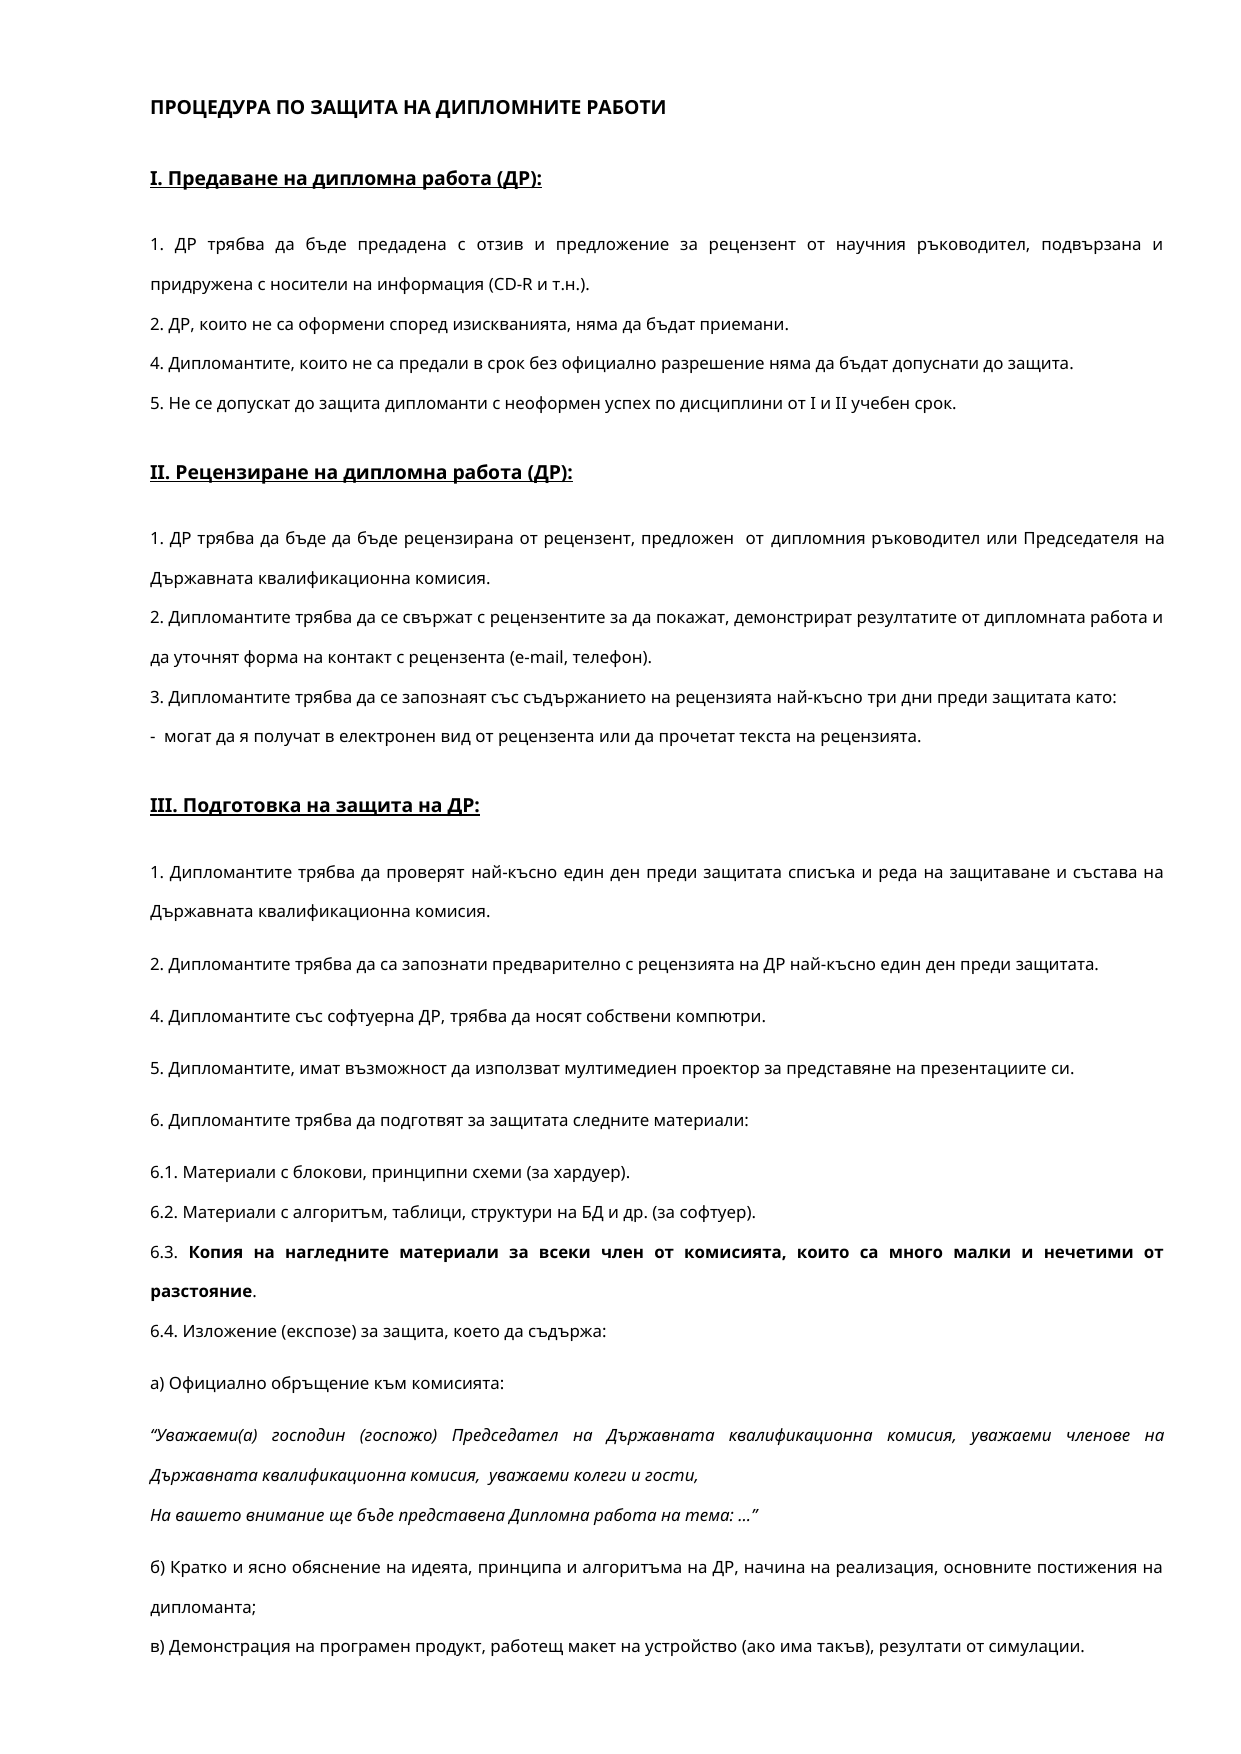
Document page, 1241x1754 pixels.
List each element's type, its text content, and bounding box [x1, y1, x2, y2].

text 2. ДР, които не са оформени според изискванията, няма да бъдат приемани. [150, 295, 1165, 335]
text 6.2. Материали с алгоритъм, таблици, структури на БД и др. (за софтуер). [150, 1184, 1165, 1223]
text 2. Дипломантите трябва да се свържат с рецензентите за да покажат, демонстрират резултатите от дипломната работа и да уточнят форма на контакт с рецензента (e-mail, телефон). [150, 589, 1165, 668]
text 5. Не се допускат до защита дипломанти с неоформен успех по дисциплини от I и II учебен срок. [150, 375, 1165, 414]
text 2. Дипломантите трябва да са запознати предварително с рецензията на ДР най-късно един ден преди защитата. [150, 935, 1165, 975]
text На вашето внимание ще бъде представена Дипломна работа на тема: ...” [150, 1486, 1165, 1526]
text - могат да я получат в електронен вид от рецензента или да прочетат текста на рецензията. [150, 708, 1165, 748]
text 4. Дипломантите със софтуерна ДР, трябва да носят собствени компютри. [150, 987, 1165, 1027]
text 5. Дипломантите, имат възможност да използват мултимедиен проектор за представяне на презентациите си. [150, 1039, 1165, 1079]
text 1. Дипломантите трябва да проверят най-късно един ден преди защитата списъка и реда на защитаване и състава на Държавната квалификационна комисия. [150, 843, 1165, 923]
text I. Предаване на дипломна работа (ДР): [150, 146, 1165, 191]
text 6.3. Копия на нагледните материали за всеки член от комисията, които са много малки и нечетими от разстояние. [150, 1223, 1165, 1303]
text III. Подготовка на защита на ДР: [150, 773, 1165, 818]
text а) Официално обръщение към комисията: [150, 1355, 1165, 1394]
text 3. Дипломантите трябва да се запознаят със съдържанието на рецензията най-късно три дни преди защитата като: [150, 668, 1165, 708]
text 6.1. Материали с блокови, принципни схеми (за хардуер). [150, 1144, 1165, 1184]
text “Уважаеми(а) господин (госпожо) Председател на Държавната квалификационна комисия, уважаеми членове на Държавната квалификационна комисия, уважаеми колеги и гости, [150, 1407, 1165, 1486]
text II. Рецензиране на дипломна работа (ДР): [150, 439, 1165, 485]
text в) Демонстрация на програмен продукт, работещ макет на устройство (ако има такъв), резултати от симулации. [150, 1618, 1165, 1658]
text 1. ДР трябва да бъде да бъде рецензирана от рецензент, предложен от дипломния ръководител или Председателя на Държавната квалификационна комисия. [150, 510, 1165, 589]
text б) Кратко и ясно обяснение на идеята, принципа и алгоритъма на ДР, начина на реализация, основните постижения на дипломанта; [150, 1539, 1165, 1618]
text 6.4. Изложение (експозе) за защита, което да съдържа: [150, 1303, 1165, 1342]
subtitle ПРОЦЕДУРА ПО ЗАЩИТА НА ДИПЛОМНИТЕ РАБОТИ [150, 75, 1165, 120]
text 4. Дипломантите, които не са предали в срок без официално разрешение няма да бъдат допуснати до защита. [150, 335, 1165, 375]
text 6. Дипломантите трябва да подготвят за защитата следните материали: [150, 1092, 1165, 1131]
text 1. ДР трябва да бъде предадена с отзив и предложение за рецензент от научния ръководител, подвързана и придружена с носители на информация (CD-R и т.н.). [150, 216, 1165, 295]
